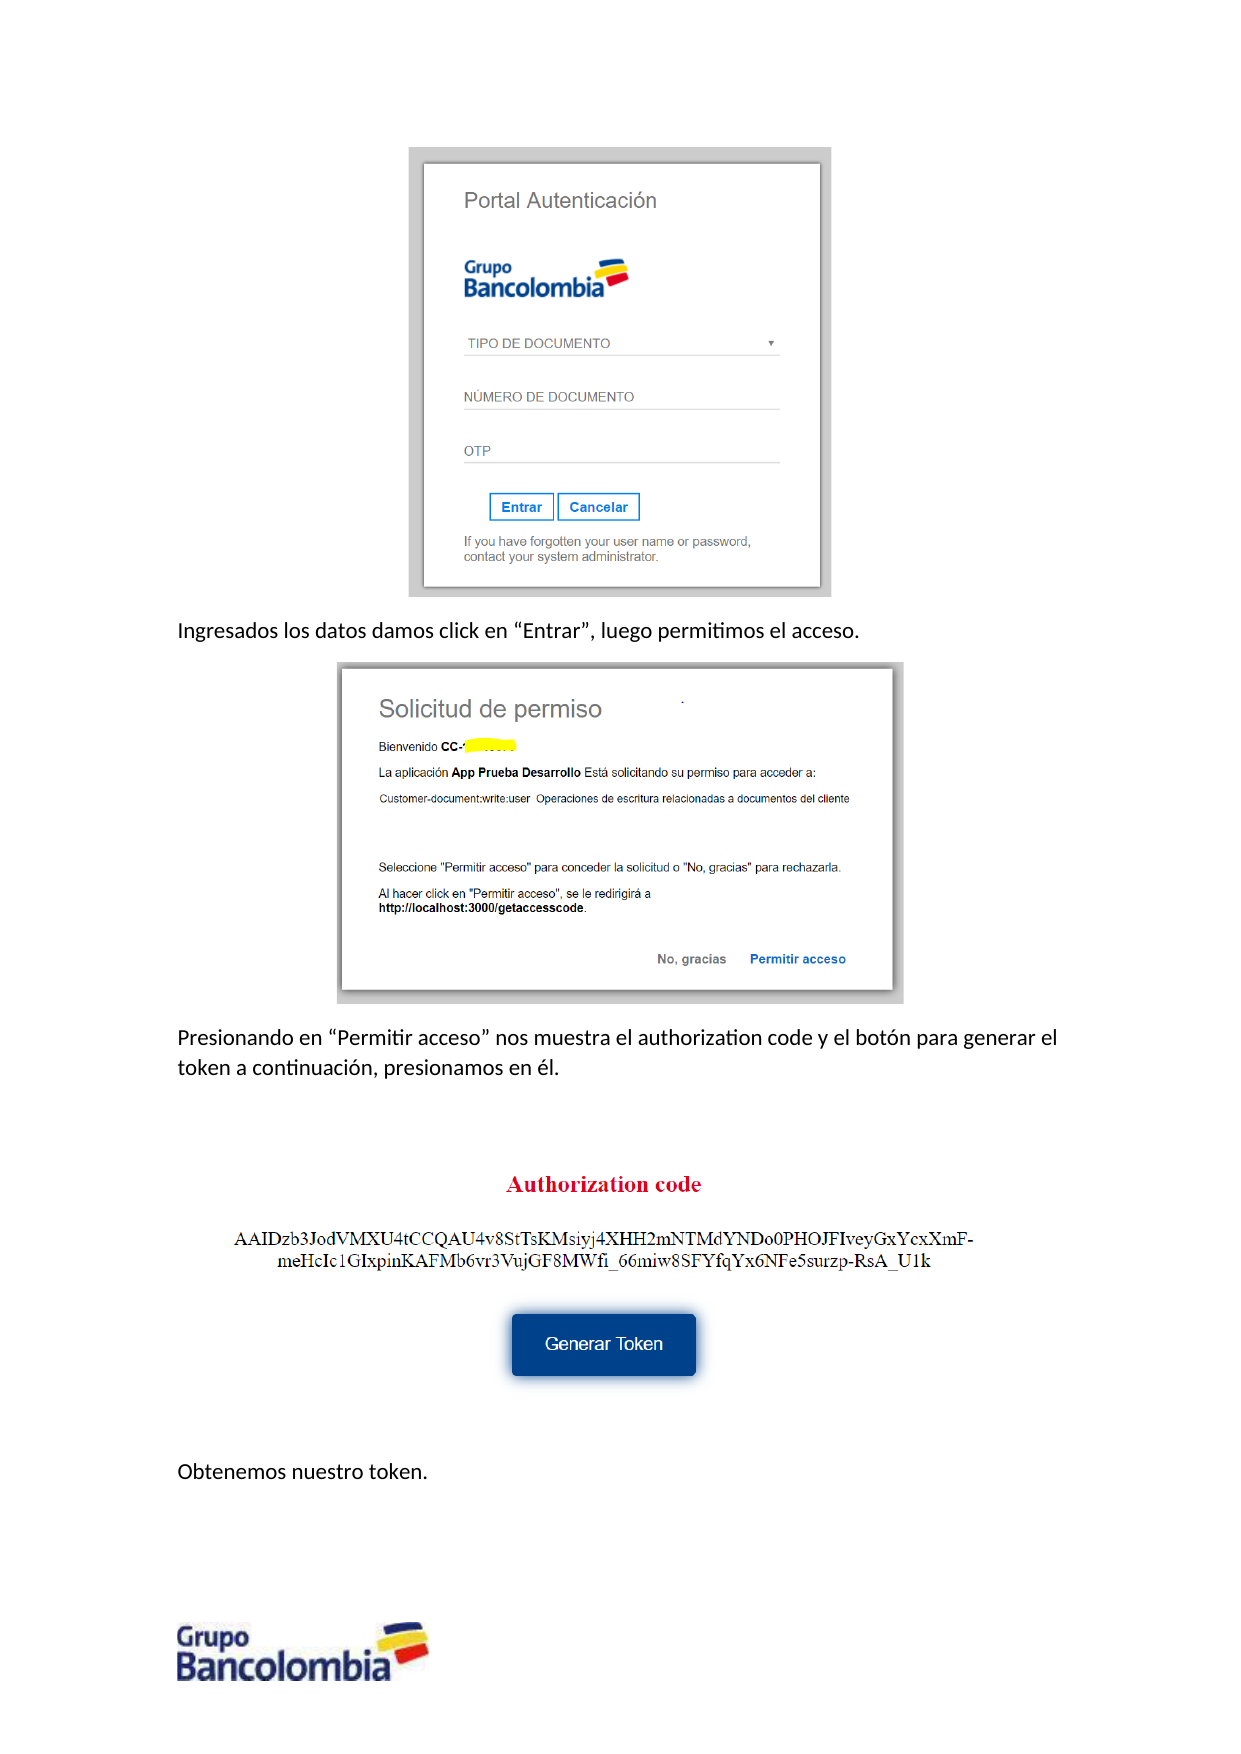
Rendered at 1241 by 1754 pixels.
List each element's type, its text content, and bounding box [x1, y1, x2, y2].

picture [336, 662, 904, 1004]
text Obtenemos nuestro token. [177, 1457, 1063, 1485]
picture [177, 1622, 429, 1681]
text Presionando en “Permitir acceso” nos muestra el authorization code y el botón para generar el token a continuación, presionamos en él. [177, 1023, 1063, 1081]
picture [408, 147, 832, 597]
text Ingresados los datos damos click en “Entrar”, luego permitimos el acceso. [177, 616, 1063, 644]
picture [177, 1100, 1063, 1439]
